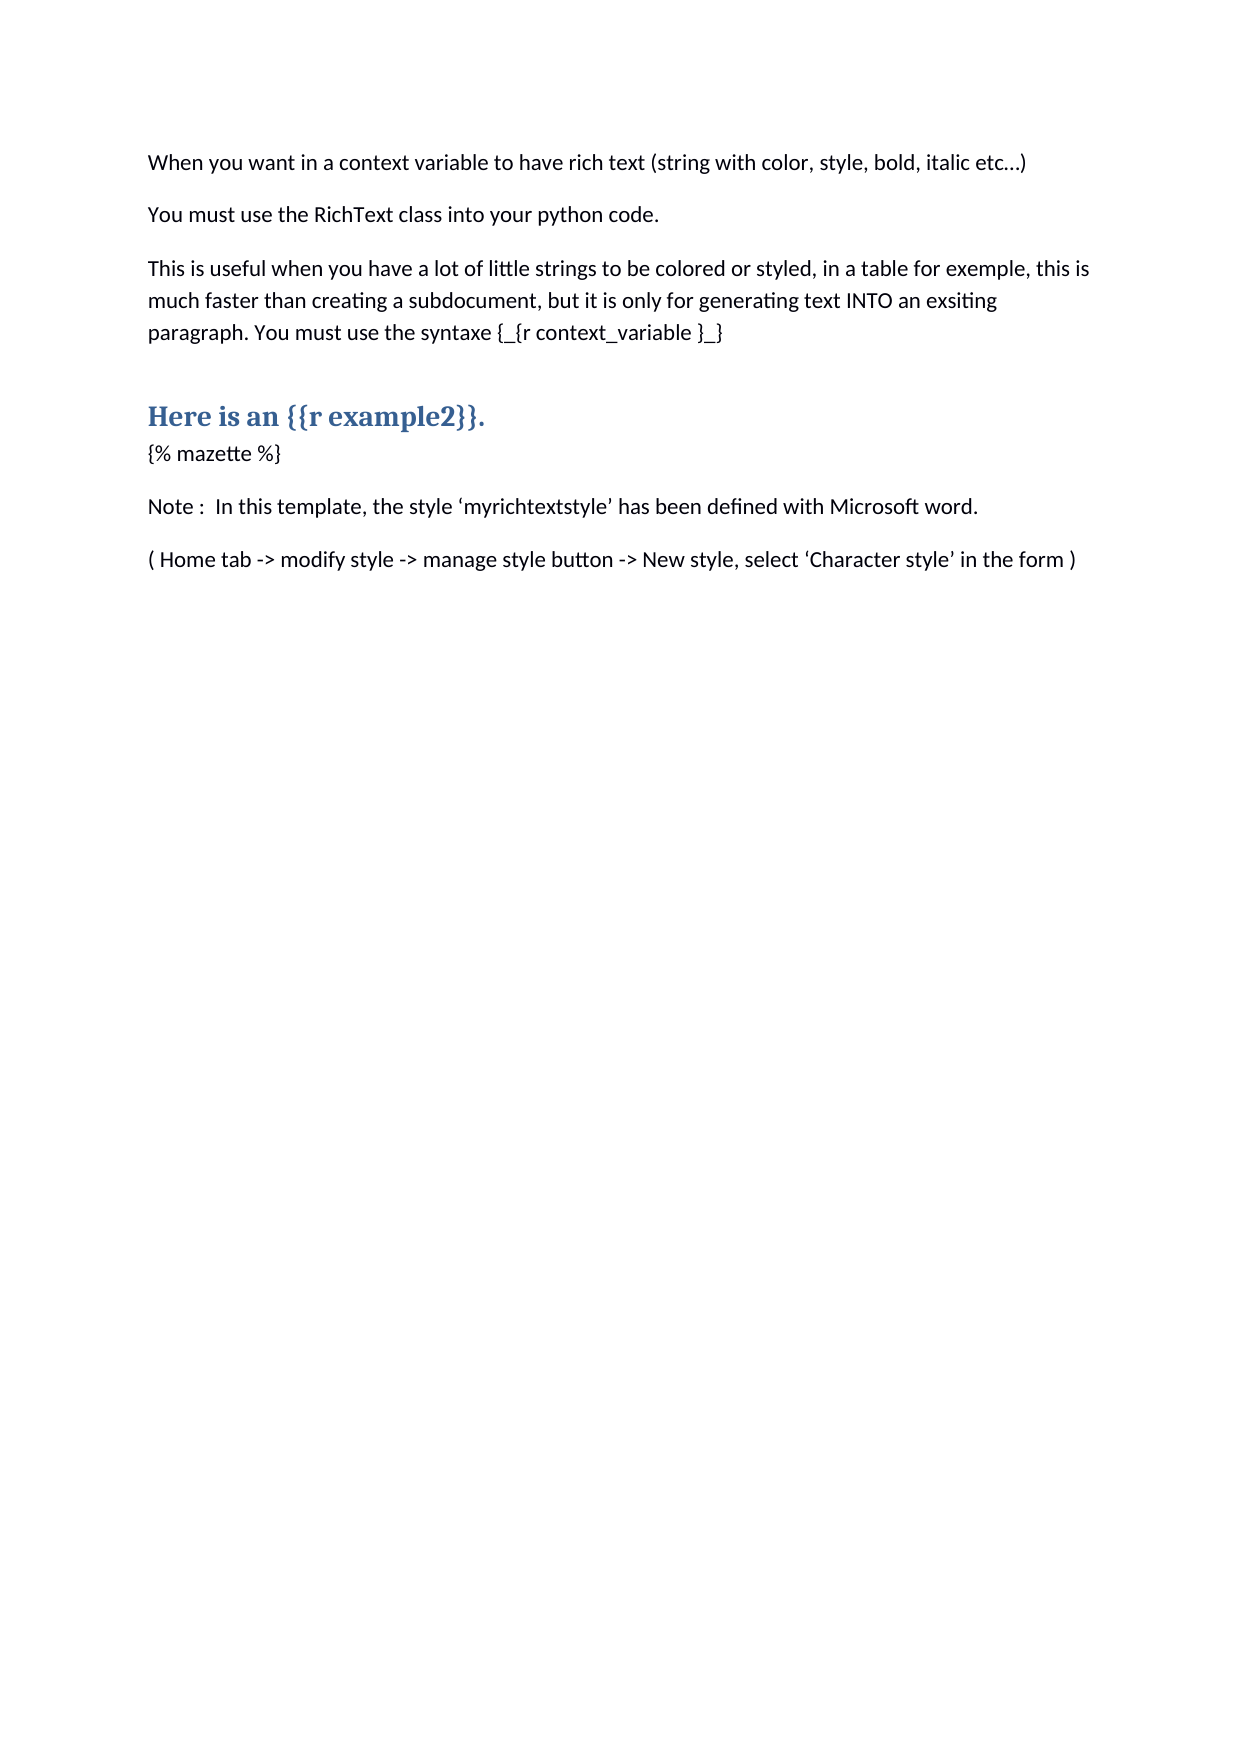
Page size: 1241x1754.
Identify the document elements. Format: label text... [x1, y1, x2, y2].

text Note : In this template, the style ‘myrichtextstyle’ has been defined with Microsoft word. [148, 492, 1093, 520]
subtitle Here is an {{r example2}}. [148, 400, 1093, 434]
text ( Home tab -> modify style -> manage style button -> New style, select ‘Character style’ in the form ) [148, 545, 1093, 573]
text This is useful when you have a lot of little strings to be colored or styled, in a table for exemple, this is much faster than creating a subdocument, but it is only for generating text INTO an exsiting paragraph. You must use the syntaxe {_{r context_variable }_} [148, 254, 1093, 346]
text {% mazette %} [148, 439, 1093, 467]
text When you want in a context variable to have rich text (string with color, style, bold, italic etc…) [148, 148, 1093, 176]
text You must use the RichText class into your python code. [148, 201, 1093, 229]
